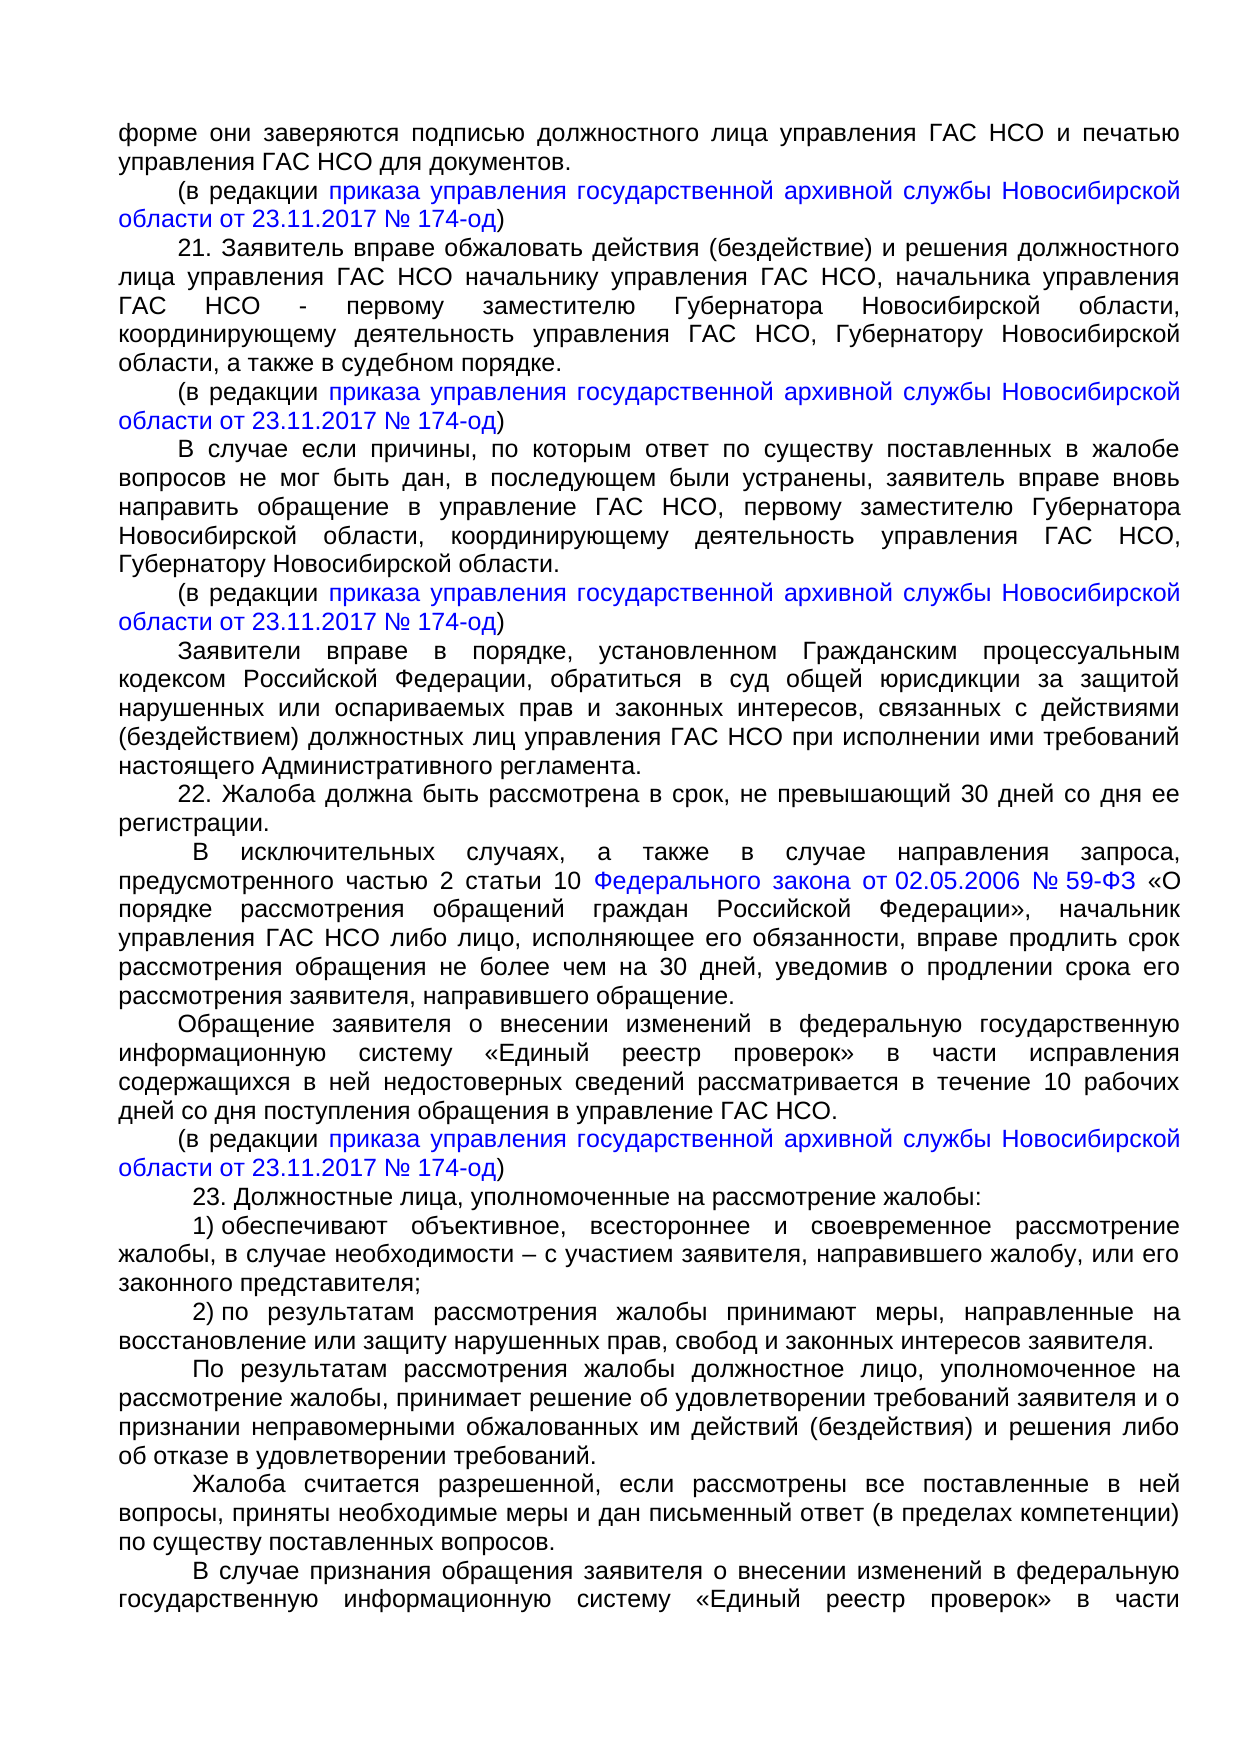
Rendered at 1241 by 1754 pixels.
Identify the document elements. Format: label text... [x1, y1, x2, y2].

text Жалоба считается разрешенной, если рассмотрены все поставленные в ней вопросы, приняты необходимые меры и дан письменный ответ (в пределах компетенции) по существу поставленных вопросов. [118, 1469, 1181, 1556]
text (в редакции приказа управления государственной архивной службы Новосибирской области от 23.11.2017 № 174-од) [118, 578, 1181, 636]
text (в редакции приказа управления государственной архивной службы Новосибирской области от 23.11.2017 № 174-од) [118, 1124, 1181, 1182]
text 21. Заявитель вправе обжаловать действия (бездействие) и решения должностного лица управления ГАС НСО начальнику управления ГАС НСО, начальника управления ГАС НСО - первому заместителю Губернатора Новосибирской области, координирующему деятельность управления ГАС НСО, Губернатору Новосибирской области, а также в судебном порядке. [118, 233, 1181, 377]
text Заявители вправе в порядке, установленном Гражданским процессуальным кодексом Российской Федерации, обратиться в суд общей юрисдикции за защитой нарушенных или оспариваемых прав и законных интересов, связанных с действиями (бездействием) должностных лиц управления ГАС НСО при исполнении ими требований настоящего Административного регламента. [118, 636, 1181, 779]
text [118, 1556, 1181, 1613]
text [118, 118, 1181, 176]
text В исключительных случаях, а также в случае направления запроса, предусмотренного частью 2 статьи 10 Федерального закона от 02.05.2006 № 59-ФЗ «О порядке рассмотрения обращений граждан Российской Федерации», начальник управления ГАС НСО либо лицо, исполняющее его обязанности, вправе продлить срок рассмотрения обращения не более чем на 30 дней, уведомив о продлении срока его рассмотрения заявителя, направившего обращение. [118, 837, 1181, 1009]
text 23. Должностные лица, уполномоченные на рассмотрение жалобы: [118, 1182, 1181, 1211]
text (в редакции приказа управления государственной архивной службы Новосибирской области от 23.11.2017 № 174-од) [118, 377, 1181, 434]
text 1) обеспечивают объективное, всестороннее и своевременное рассмотрение жалобы, в случае необходимости – с участием заявителя, направившего жалобу, или его законного представителя; [118, 1211, 1181, 1297]
text В случае если причины, по которым ответ по существу поставленных в жалобе вопросов не мог быть дан, в последующем были устранены, заявитель вправе вновь направить обращение в управление ГАС НСО, первому заместителю Губернатора Новосибирской области, координирующему деятельность управления ГАС НСО, Губернатору Новосибирской области. [118, 434, 1181, 578]
text (в редакции приказа управления государственной архивной службы Новосибирской области от 23.11.2017 № 174-од) [118, 176, 1181, 233]
text 22. Жалоба должна быть рассмотрена в срок, не превышающий 30 дней со дня ее регистрации. [118, 779, 1181, 837]
text 2) по результатам рассмотрения жалобы принимают меры, направленные на восстановление или защиту нарушенных прав, свобод и законных интересов заявителя. [118, 1297, 1181, 1354]
text По результатам рассмотрения жалобы должностное лицо, уполномоченное на рассмотрение жалобы, принимает решение об удовлетворении требований заявителя и о признании неправомерными обжалованных им действий (бездействия) и решения либо об отказе в удовлетворении требований. [118, 1354, 1181, 1469]
text Обращение заявителя о внесении изменений в федеральную государственную информационную систему «Единый реестр проверок» в части исправления содержащихся в ней недостоверных сведений рассматривается в течение 10 рабочих дней со дня поступления обращения в управление ГАС НСО. [118, 1009, 1181, 1124]
